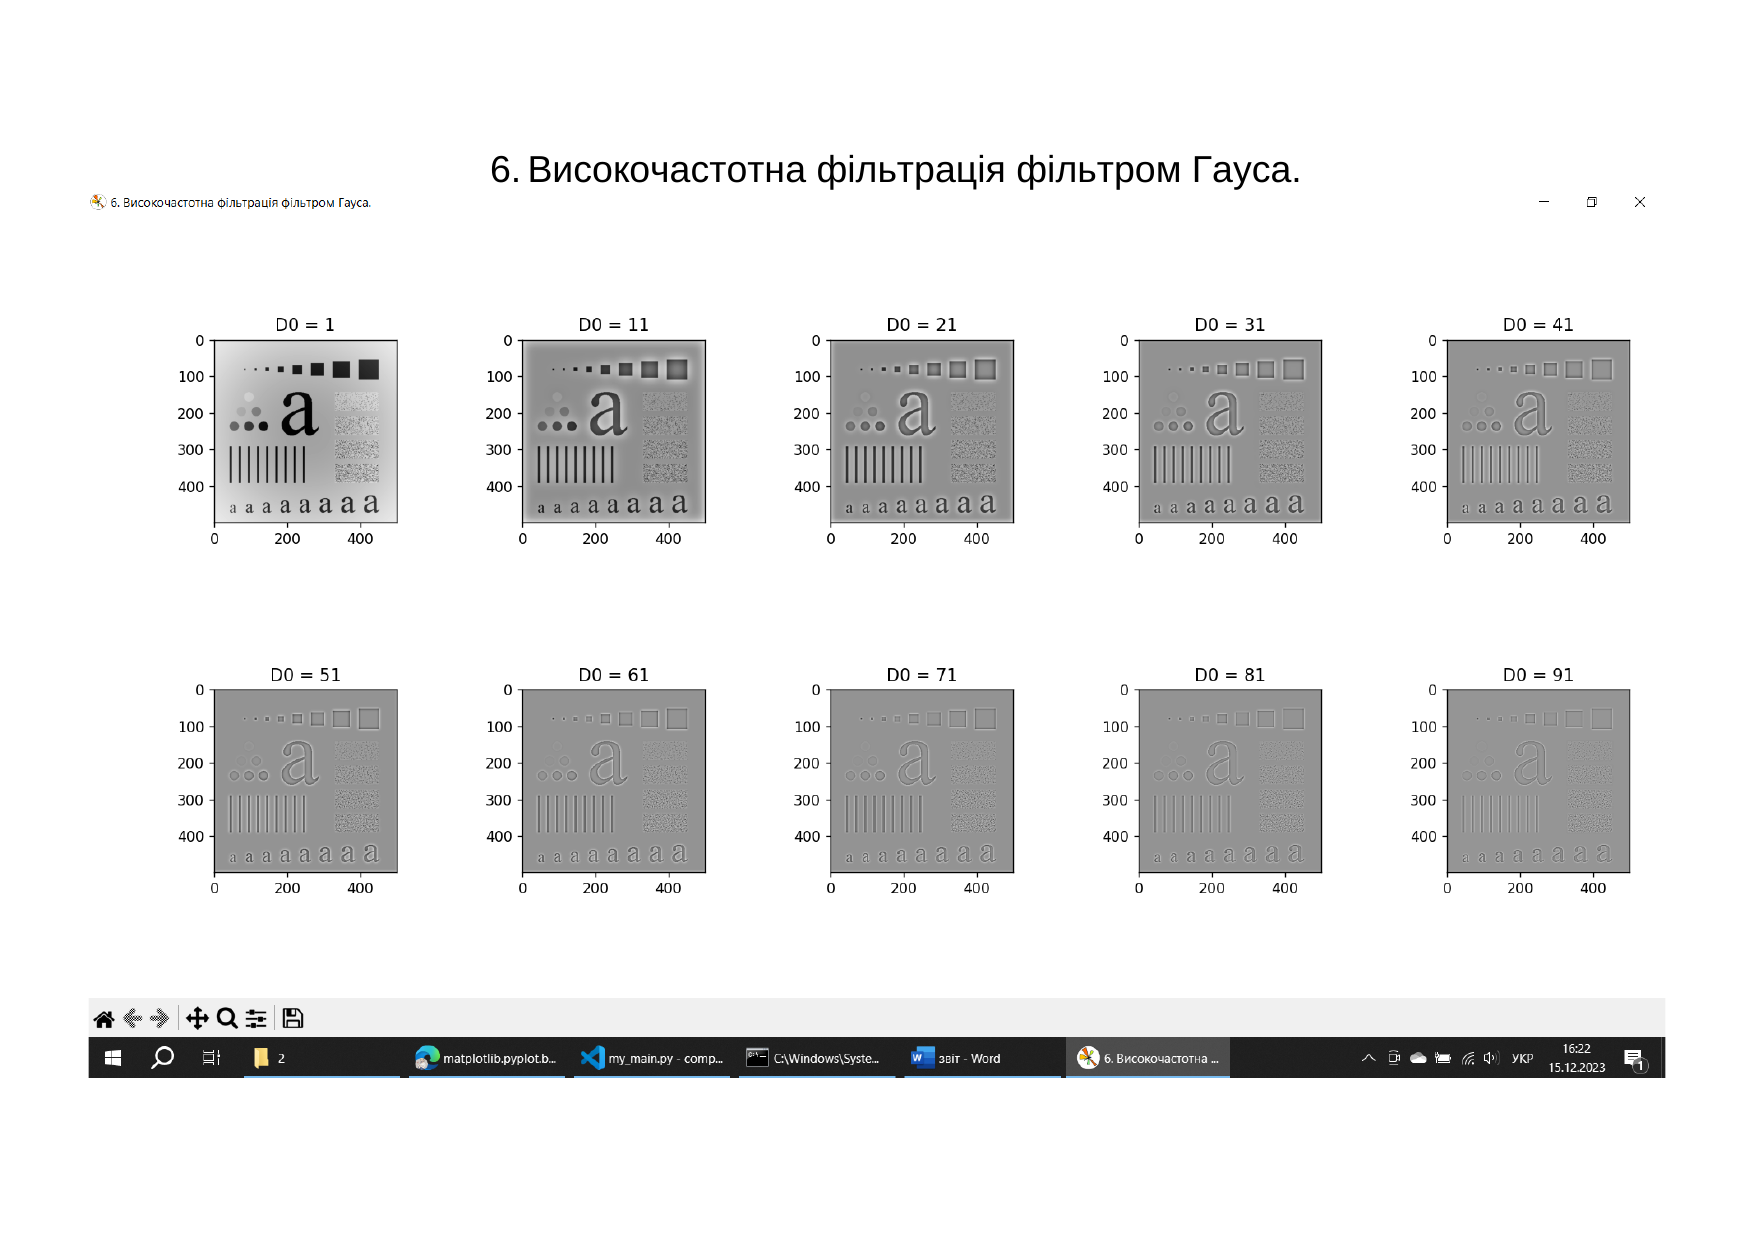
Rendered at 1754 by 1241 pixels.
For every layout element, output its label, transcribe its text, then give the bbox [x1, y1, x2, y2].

picture [88, 190, 1666, 1078]
list Високочастотна фільтрація фільтром Гауса. [126, 148, 1665, 190]
